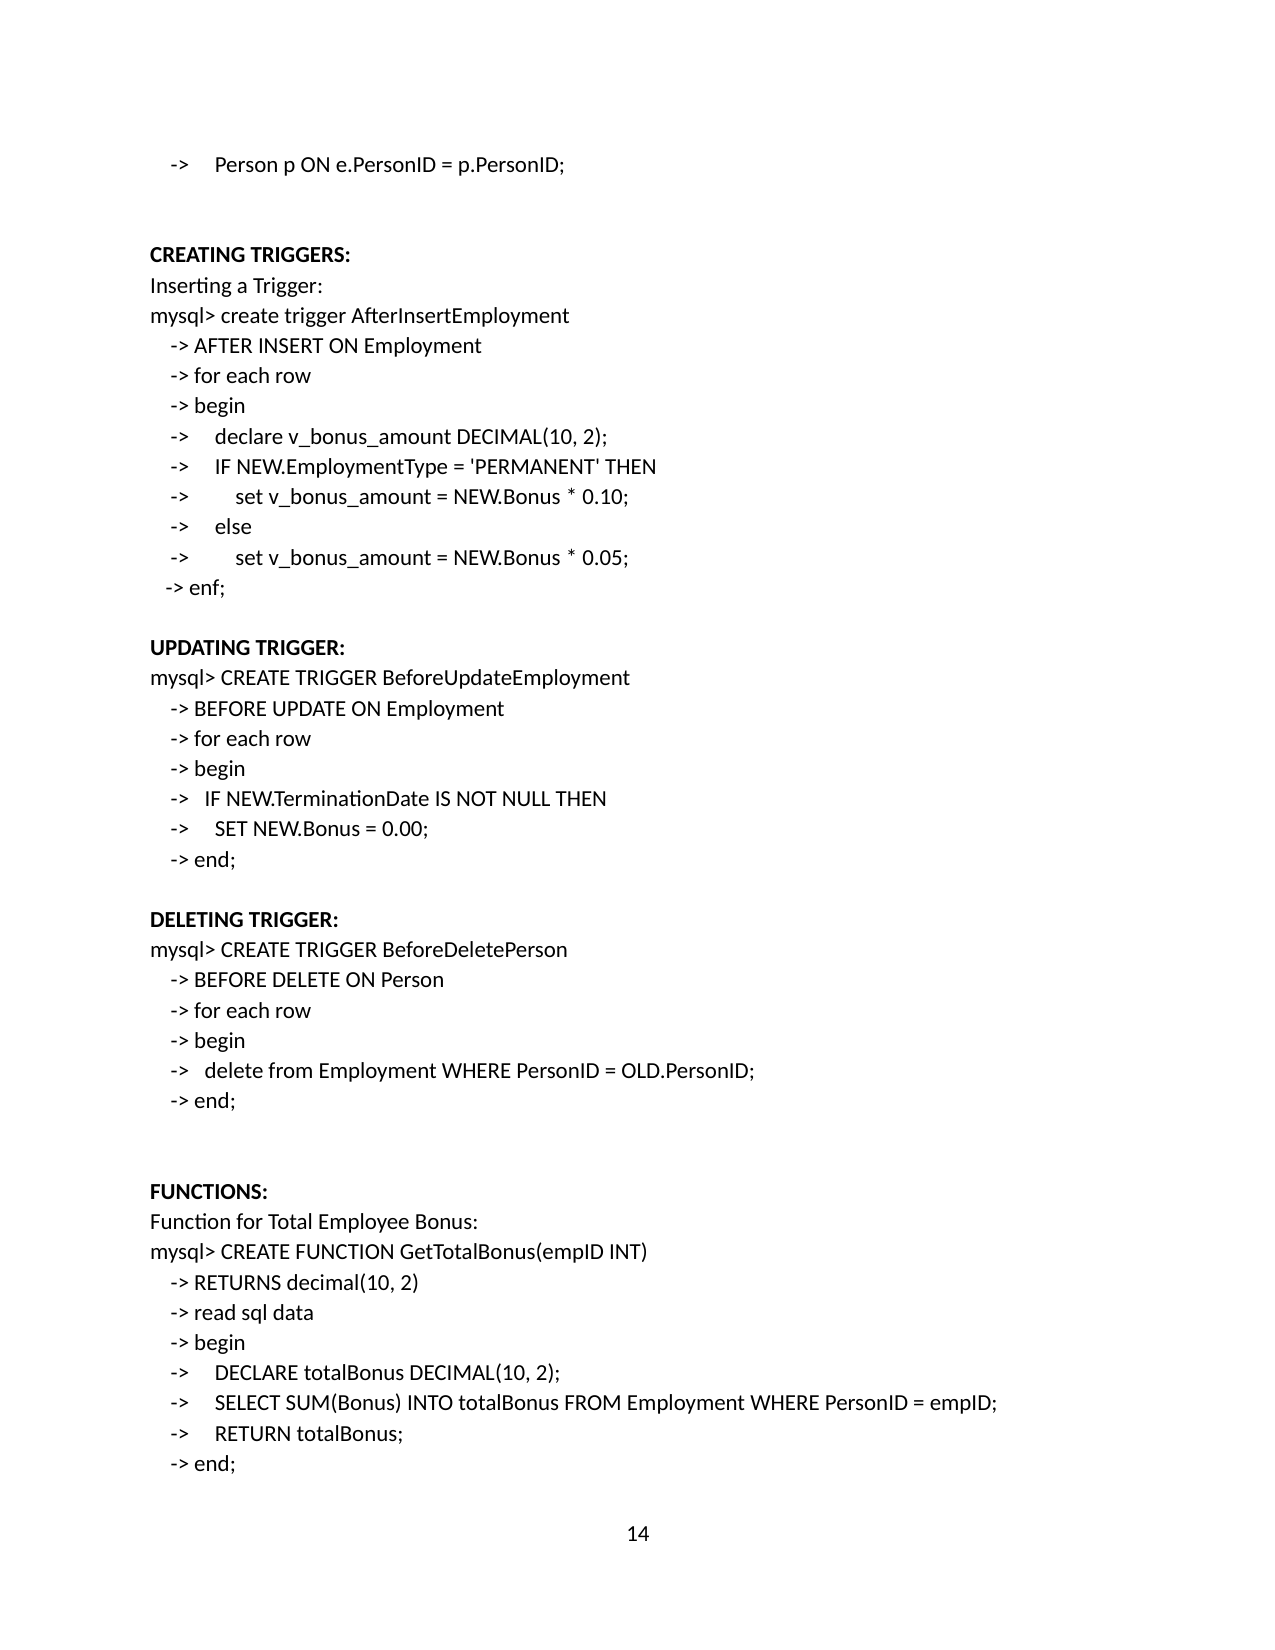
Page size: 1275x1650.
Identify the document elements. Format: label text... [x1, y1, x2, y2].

text -> enf; [150, 573, 1125, 601]
text -> SET NEW.Bonus = 0.00; [150, 814, 1125, 843]
text -> DECLARE totalBonus DECIMAL(10, 2); [150, 1358, 1125, 1386]
text UPDATING TRIGGER: [150, 633, 1125, 661]
text -> delete from Employment WHERE PersonID = OLD.PersonID; [150, 1056, 1125, 1084]
text mysql> CREATE TRIGGER BeforeUpdateEmployment [150, 663, 1125, 692]
text -> begin [150, 754, 1125, 782]
text mysql> CREATE TRIGGER BeforeDeletePerson [150, 935, 1125, 963]
text -> Person p ON e.PersonID = p.PersonID; [150, 150, 1125, 178]
text Function for Total Employee Bonus: [150, 1207, 1125, 1235]
text mysql> CREATE FUNCTION GetTotalBonus(empID INT) [150, 1237, 1125, 1266]
text -> AFTER INSERT ON Employment [150, 331, 1125, 359]
text -> read sql data [150, 1298, 1125, 1326]
text -> for each row [150, 724, 1125, 752]
text -> IF NEW.EmploymentType = 'PERMANENT' THEN [150, 452, 1125, 480]
text -> end; [150, 1086, 1125, 1114]
text -> for each row [150, 361, 1125, 389]
text DELETING TRIGGER: [150, 905, 1125, 933]
text -> for each row [150, 996, 1125, 1024]
text -> IF NEW.TerminationDate IS NOT NULL THEN [150, 784, 1125, 812]
text -> begin [150, 1328, 1125, 1356]
text Inserting a Trigger: [150, 271, 1125, 299]
text FUNCTIONS: [150, 1177, 1125, 1205]
text -> BEFORE UPDATE ON Employment [150, 694, 1125, 722]
text -> RETURNS decimal(10, 2) [150, 1268, 1125, 1296]
text -> begin [150, 1026, 1125, 1054]
text -> end; [150, 845, 1125, 873]
text CREATING TRIGGERS: [150, 241, 1125, 269]
text -> set v_bonus_amount = NEW.Bonus * 0.10; [150, 482, 1125, 510]
text mysql> create trigger AfterInsertEmployment [150, 301, 1125, 329]
text -> declare v_bonus_amount DECIMAL(10, 2); [150, 422, 1125, 450]
text -> BEFORE DELETE ON Person [150, 966, 1125, 994]
text -> end; [150, 1449, 1125, 1477]
text -> RETURN totalBonus; [150, 1419, 1125, 1447]
text -> SELECT SUM(Bonus) INTO totalBonus FROM Employment WHERE PersonID = empID; [150, 1388, 1125, 1417]
text -> set v_bonus_amount = NEW.Bonus * 0.05; [150, 543, 1125, 571]
text -> begin [150, 392, 1125, 420]
text -> else [150, 512, 1125, 541]
